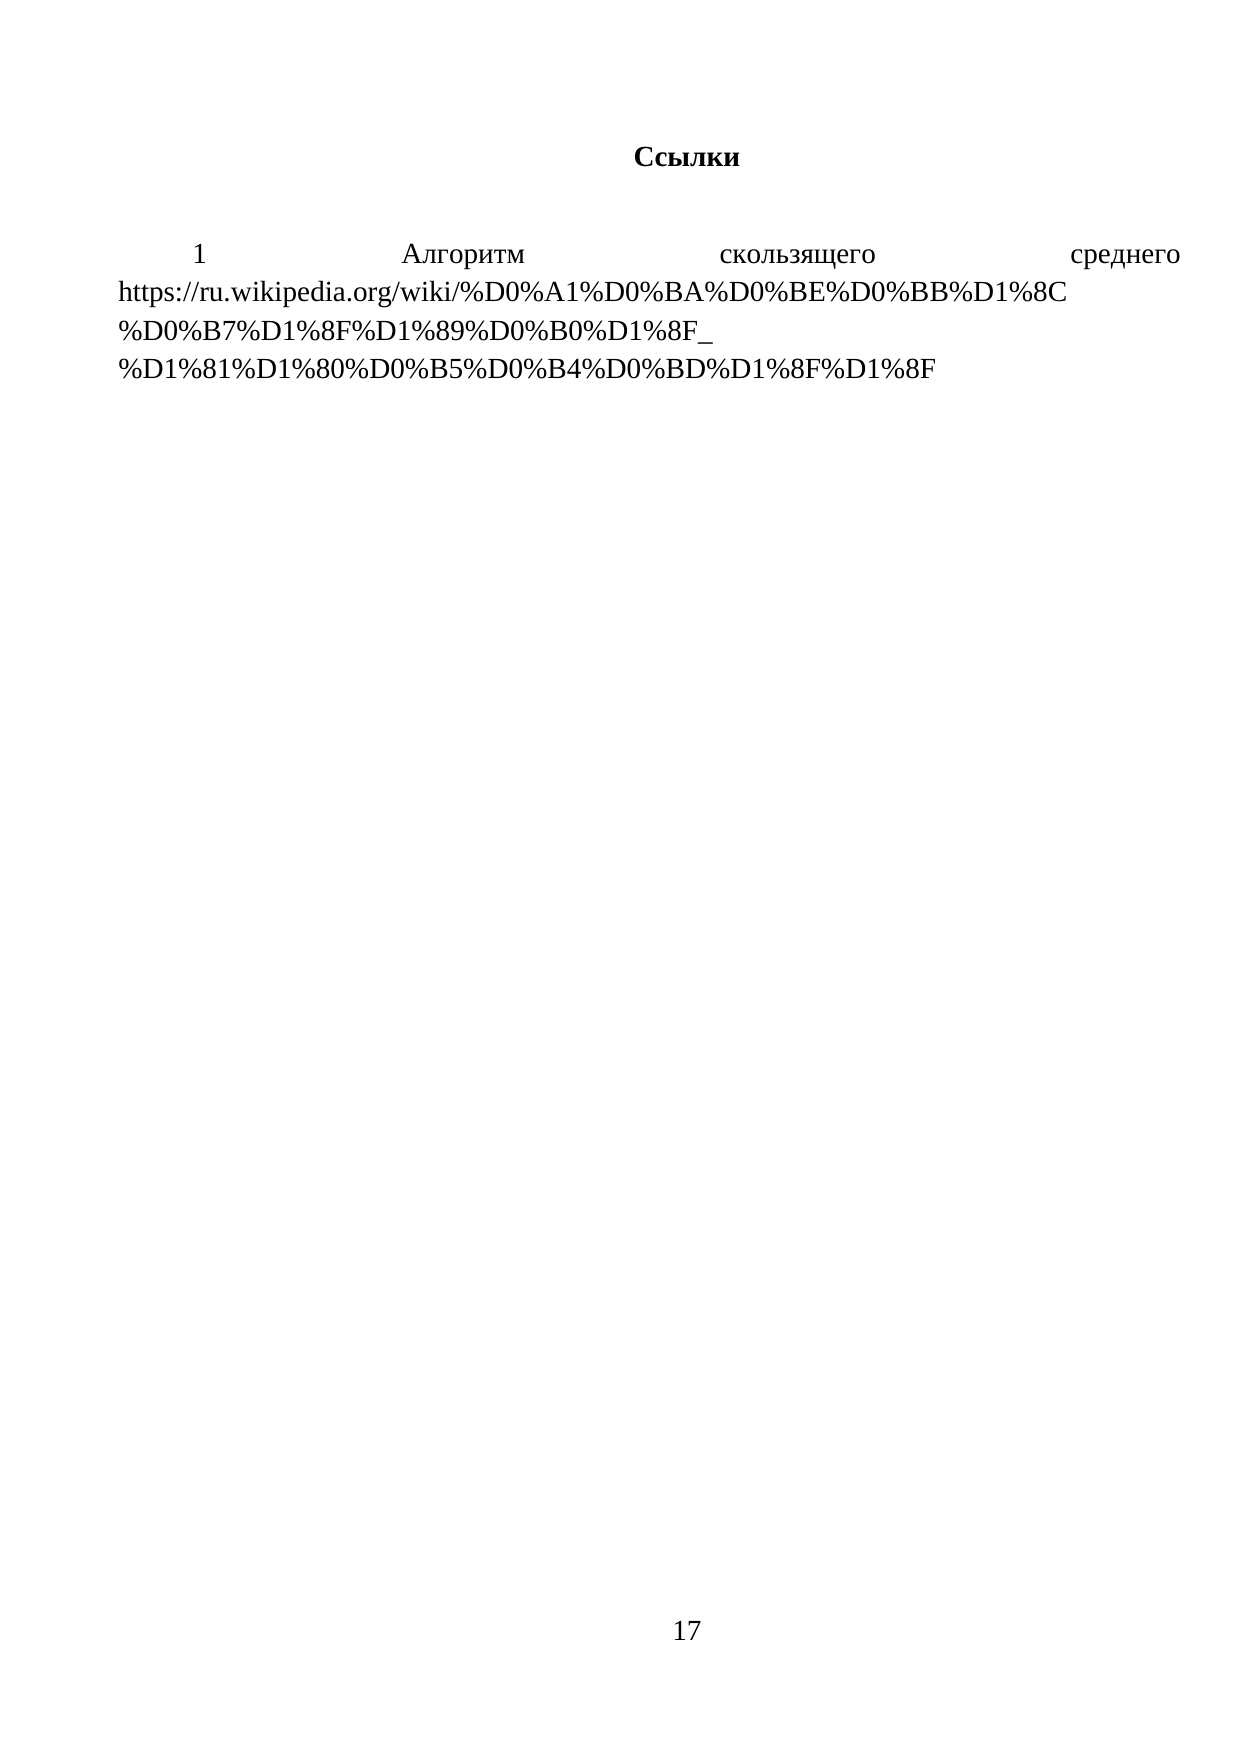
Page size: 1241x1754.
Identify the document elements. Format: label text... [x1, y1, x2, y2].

text 1 Алгоритм скользящего среднего https://ru.wikipedia.org/wiki/%D0%A1%D0%BA%D0%BE%D0%BB%D1%8C%D0%B7%D1%8F%D1%89%D0%B0%D1%8F_%D1%81%D1%80%D0%B5%D0%B4%D0%BD%D1%8F%D1%8F [118, 236, 1181, 385]
subtitle Ссылки [118, 139, 1181, 172]
